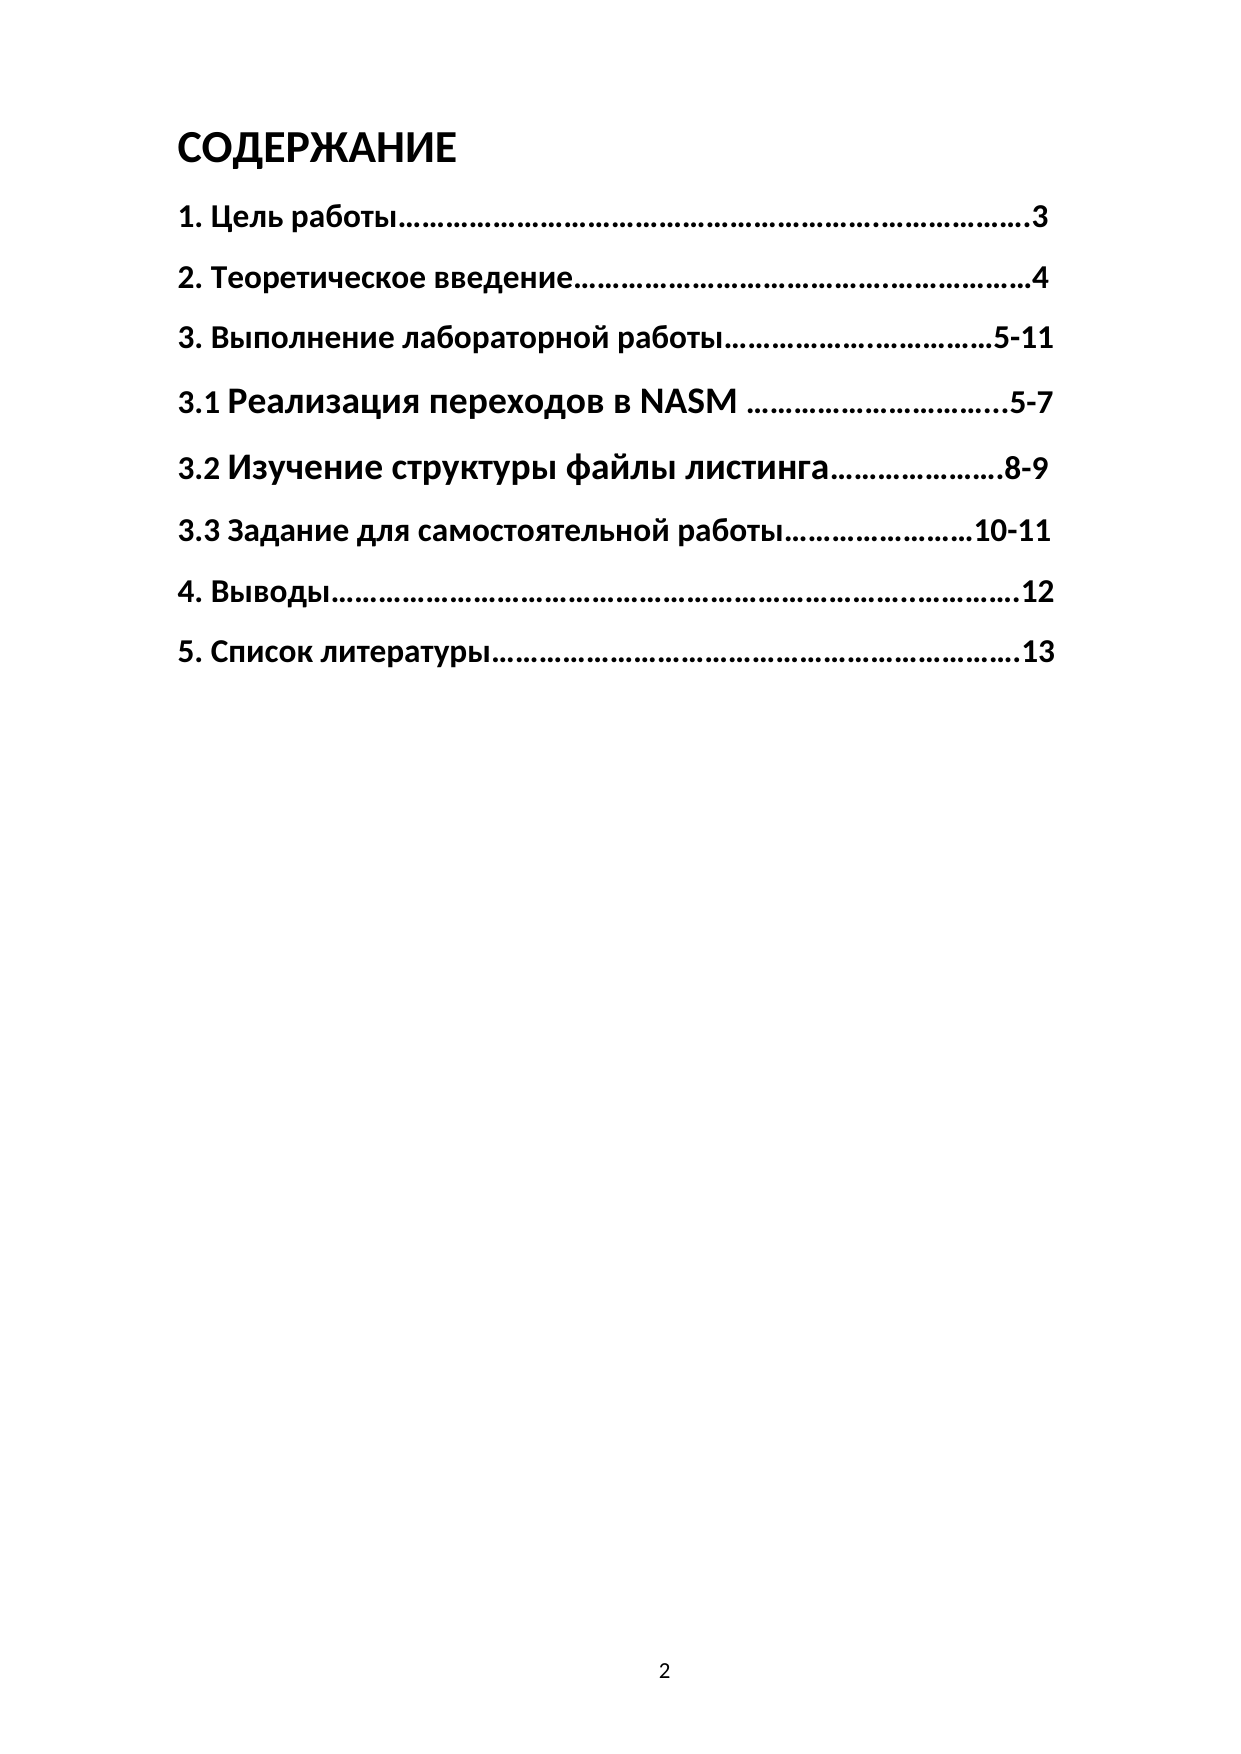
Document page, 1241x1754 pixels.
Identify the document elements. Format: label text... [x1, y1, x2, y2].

text 2. Теоретическое введение………………………………….………………4 [177, 256, 1152, 296]
text 1. Цель работы…………………………………………………….……………….3 [177, 195, 1152, 236]
text 3.3 Задание для самостоятельной работы……………………10-11 [177, 509, 1152, 550]
text 4. Выводы………………………………………………………………..………….12 [177, 570, 1152, 611]
text СОДЕРЖАНИЕ [177, 118, 1152, 174]
text 5. Список литературы………………………………………………………….13 [177, 631, 1152, 671]
text 3. Выполнение лабораторной работы……………….……………5-11 [177, 316, 1152, 357]
text 3.2 Изучение структуры файлы листинга………………….8-9 [177, 443, 1152, 489]
text 3.1 Реализация переходов в NASM …………………………...5-7 [177, 377, 1152, 423]
